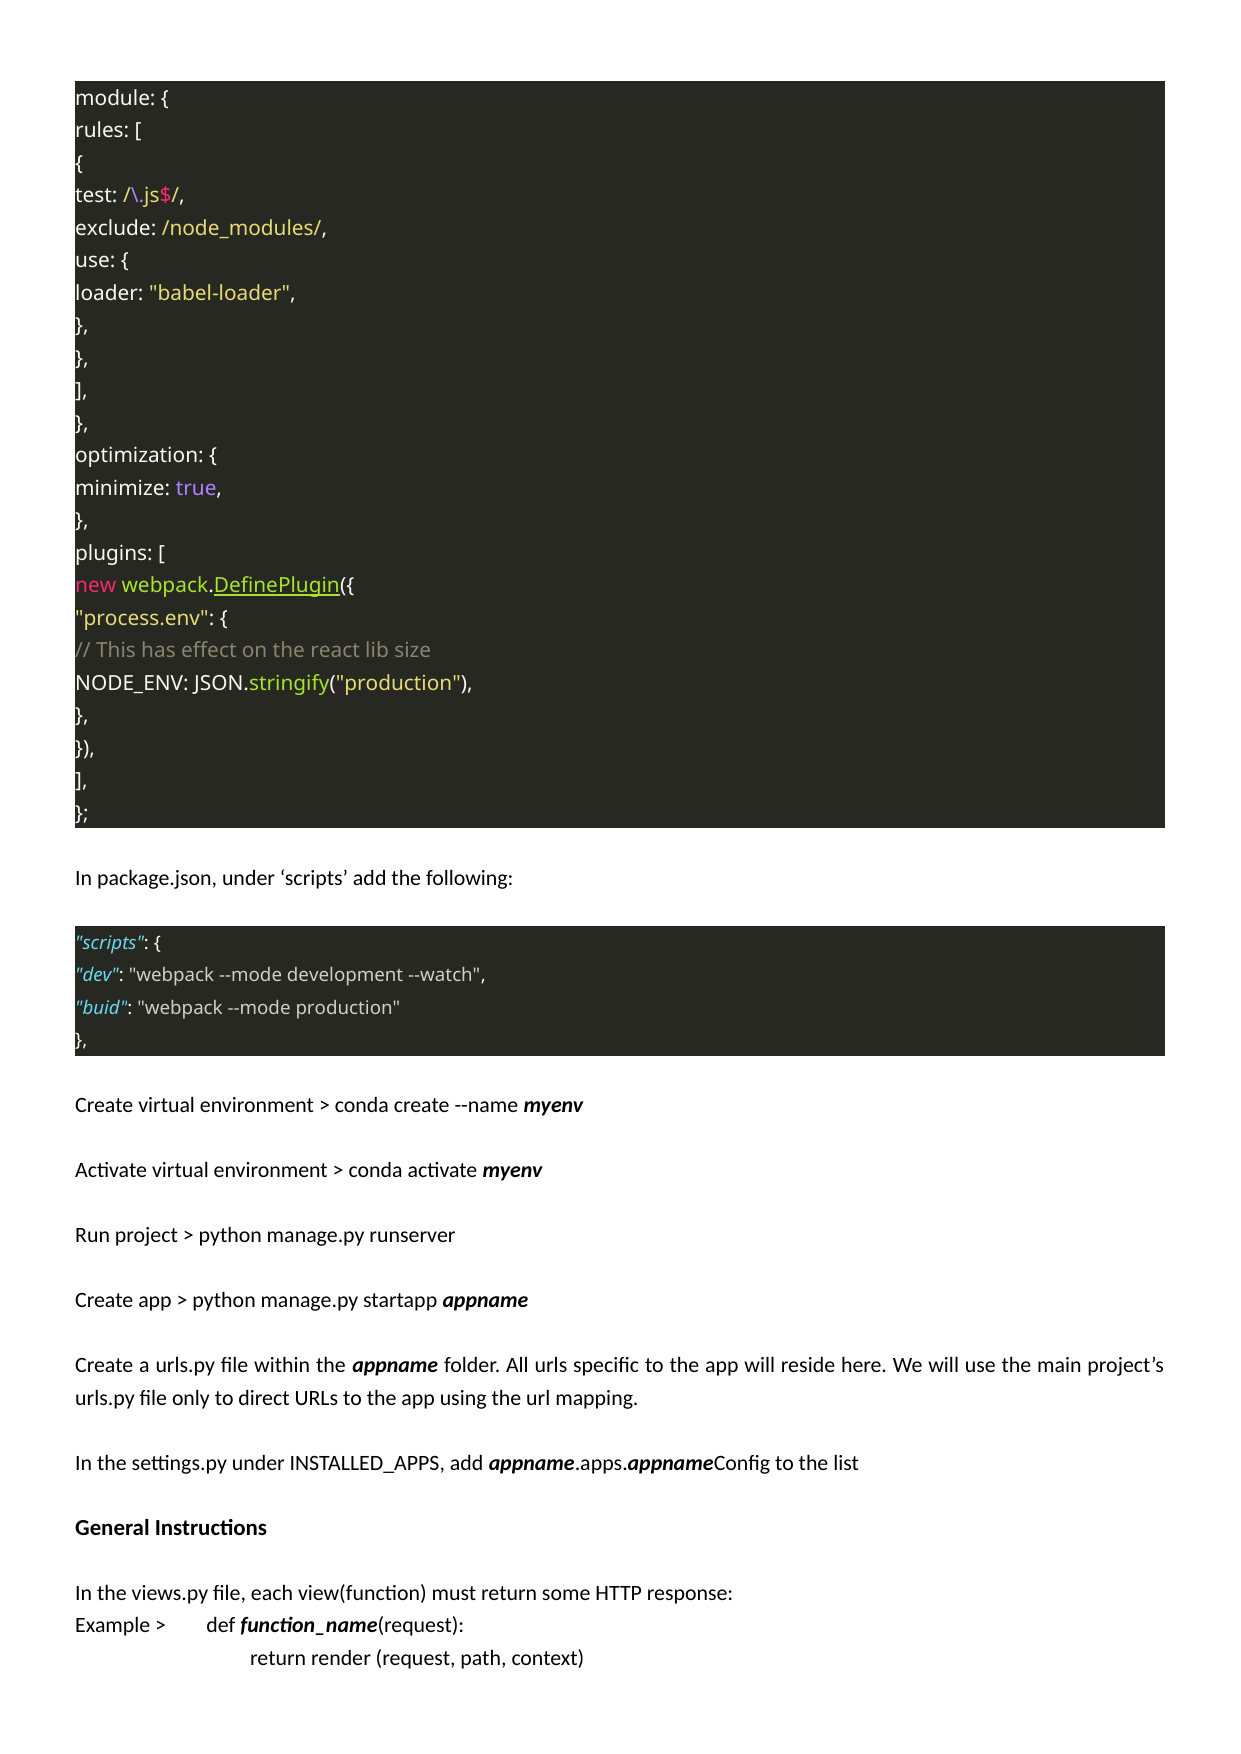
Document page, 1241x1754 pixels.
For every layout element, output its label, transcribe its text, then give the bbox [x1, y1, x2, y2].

text }, [75, 341, 1165, 373]
text General Instructions [75, 1511, 1165, 1543]
text optimization: { [75, 438, 1165, 471]
text In package.json, under ‘scripts’ add the following: [75, 861, 1165, 893]
text rules: [ [75, 113, 1165, 146]
text new webpack.DefinePlugin({ [75, 568, 1165, 601]
text In the views.py file, each view(function) must return some HTTP response: [75, 1576, 1165, 1608]
text Activate virtual environment > conda activate myenv [75, 1153, 1165, 1186]
text }; [75, 796, 1165, 828]
text }, [75, 308, 1165, 341]
text Example > def function_name(request): [75, 1608, 1165, 1641]
text "buid": "webpack --mode production" [75, 991, 1165, 1023]
text }, [75, 503, 1165, 536]
text minimize: true, [75, 471, 1165, 503]
text }, [75, 698, 1165, 731]
text NODE_ENV: JSON.stringify("production"), [75, 666, 1165, 698]
text }), [75, 731, 1165, 763]
text Create app > python manage.py startapp appname [75, 1283, 1165, 1316]
text { [75, 146, 1165, 178]
text return render (request, path, context) [206, 1641, 1165, 1673]
text ], [75, 763, 1165, 796]
text use: { [75, 243, 1165, 276]
text Create virtual environment > conda create --name myenv [75, 1088, 1165, 1121]
text Run project > python manage.py runserver [75, 1218, 1165, 1251]
text loader: "babel-loader", [75, 276, 1165, 308]
text }, [75, 1023, 1165, 1056]
text plugins: [ [75, 536, 1165, 568]
text Create a urls.py file within the appname folder. All urls specific to the app will reside here. We will use the main project’s urls.py file only to direct URLs to the app using the url mapping. [75, 1348, 1165, 1413]
text "process.env": { [75, 601, 1165, 633]
text }, [75, 406, 1165, 438]
text "dev": "webpack --mode development --watch", [75, 958, 1165, 991]
text "scripts": { [75, 926, 1165, 958]
text In the settings.py under INSTALLED_APPS, add appname.apps.appnameConfig to the list [75, 1446, 1165, 1478]
text test: /\.js$/, [75, 178, 1165, 211]
text exclude: /node_modules/, [75, 211, 1165, 243]
text module: { [75, 81, 1165, 113]
text ], [75, 373, 1165, 406]
text // This has effect on the react lib size [75, 633, 1165, 666]
